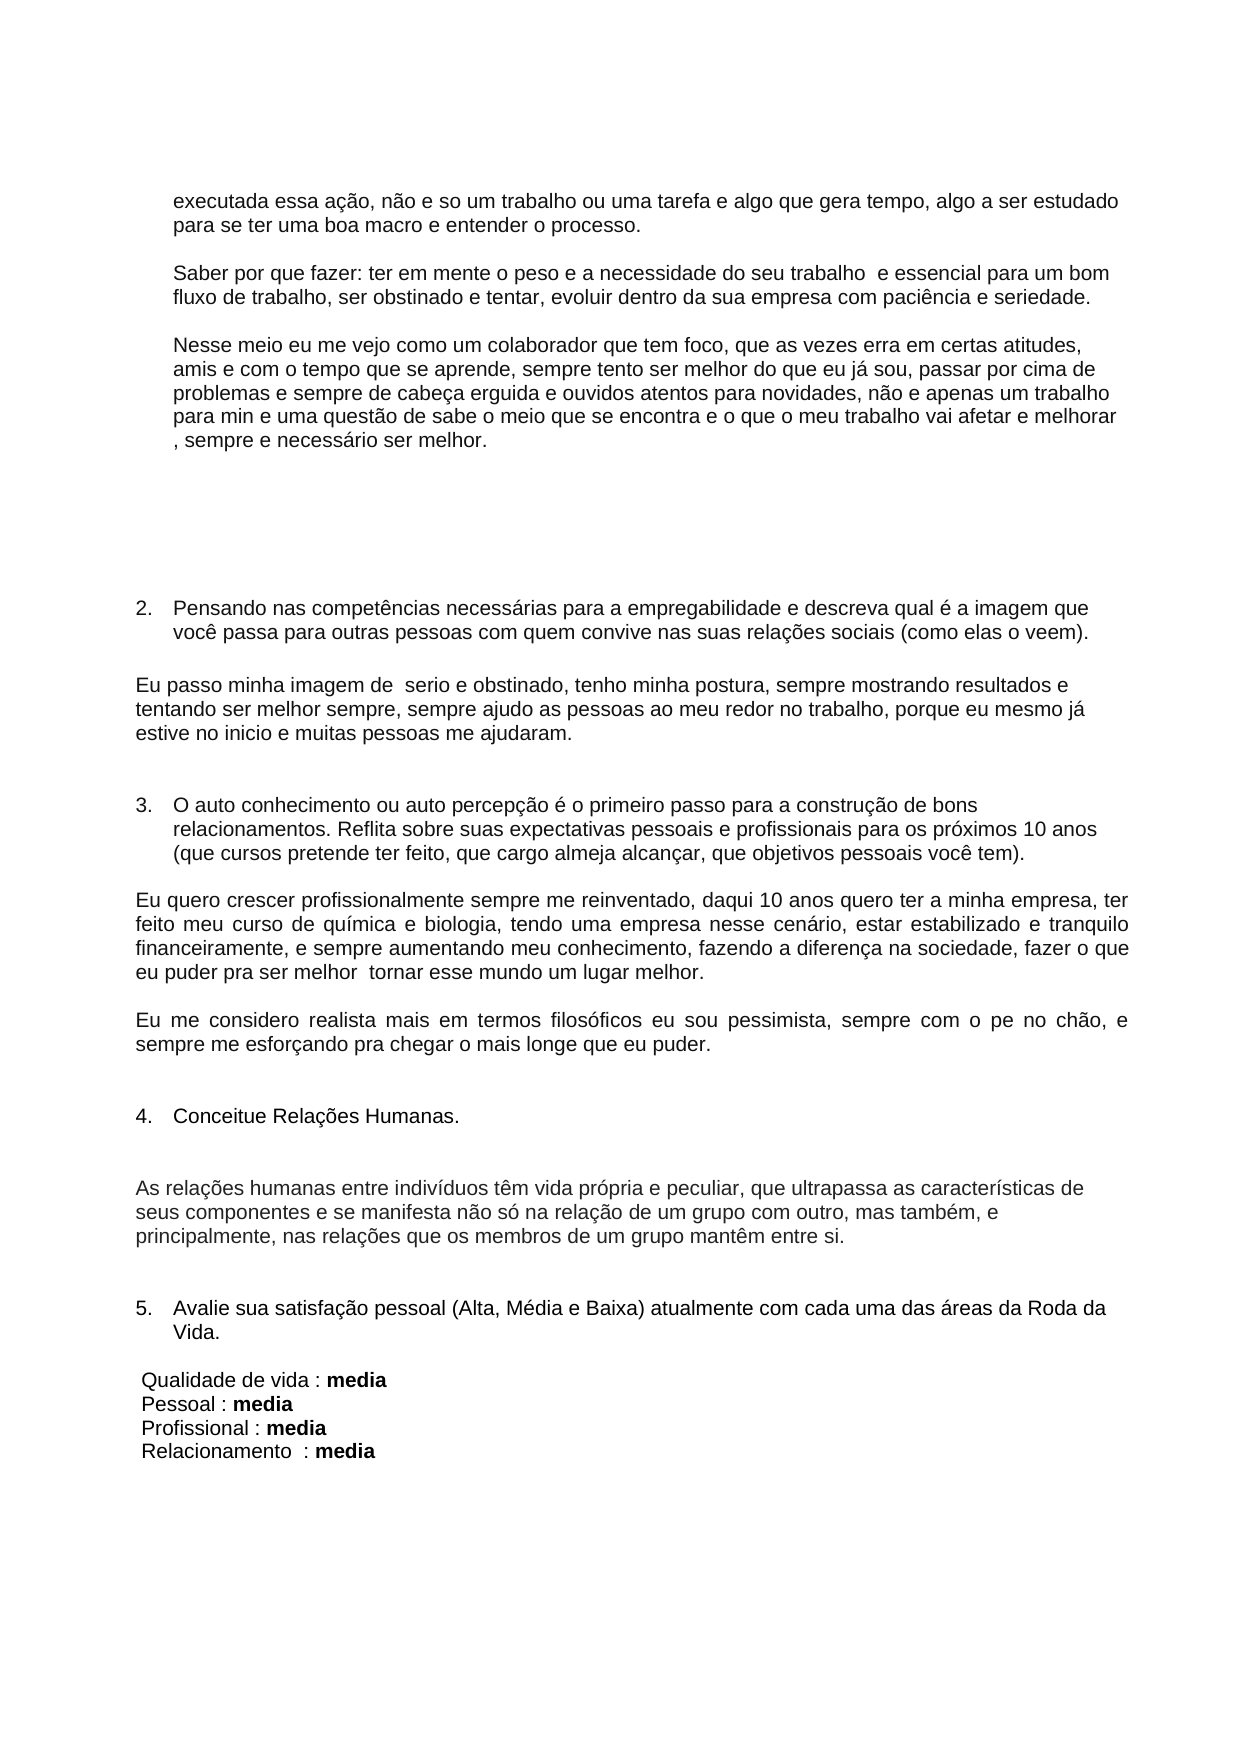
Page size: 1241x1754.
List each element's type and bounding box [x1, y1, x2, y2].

table_cell [118, 177, 1122, 1499]
